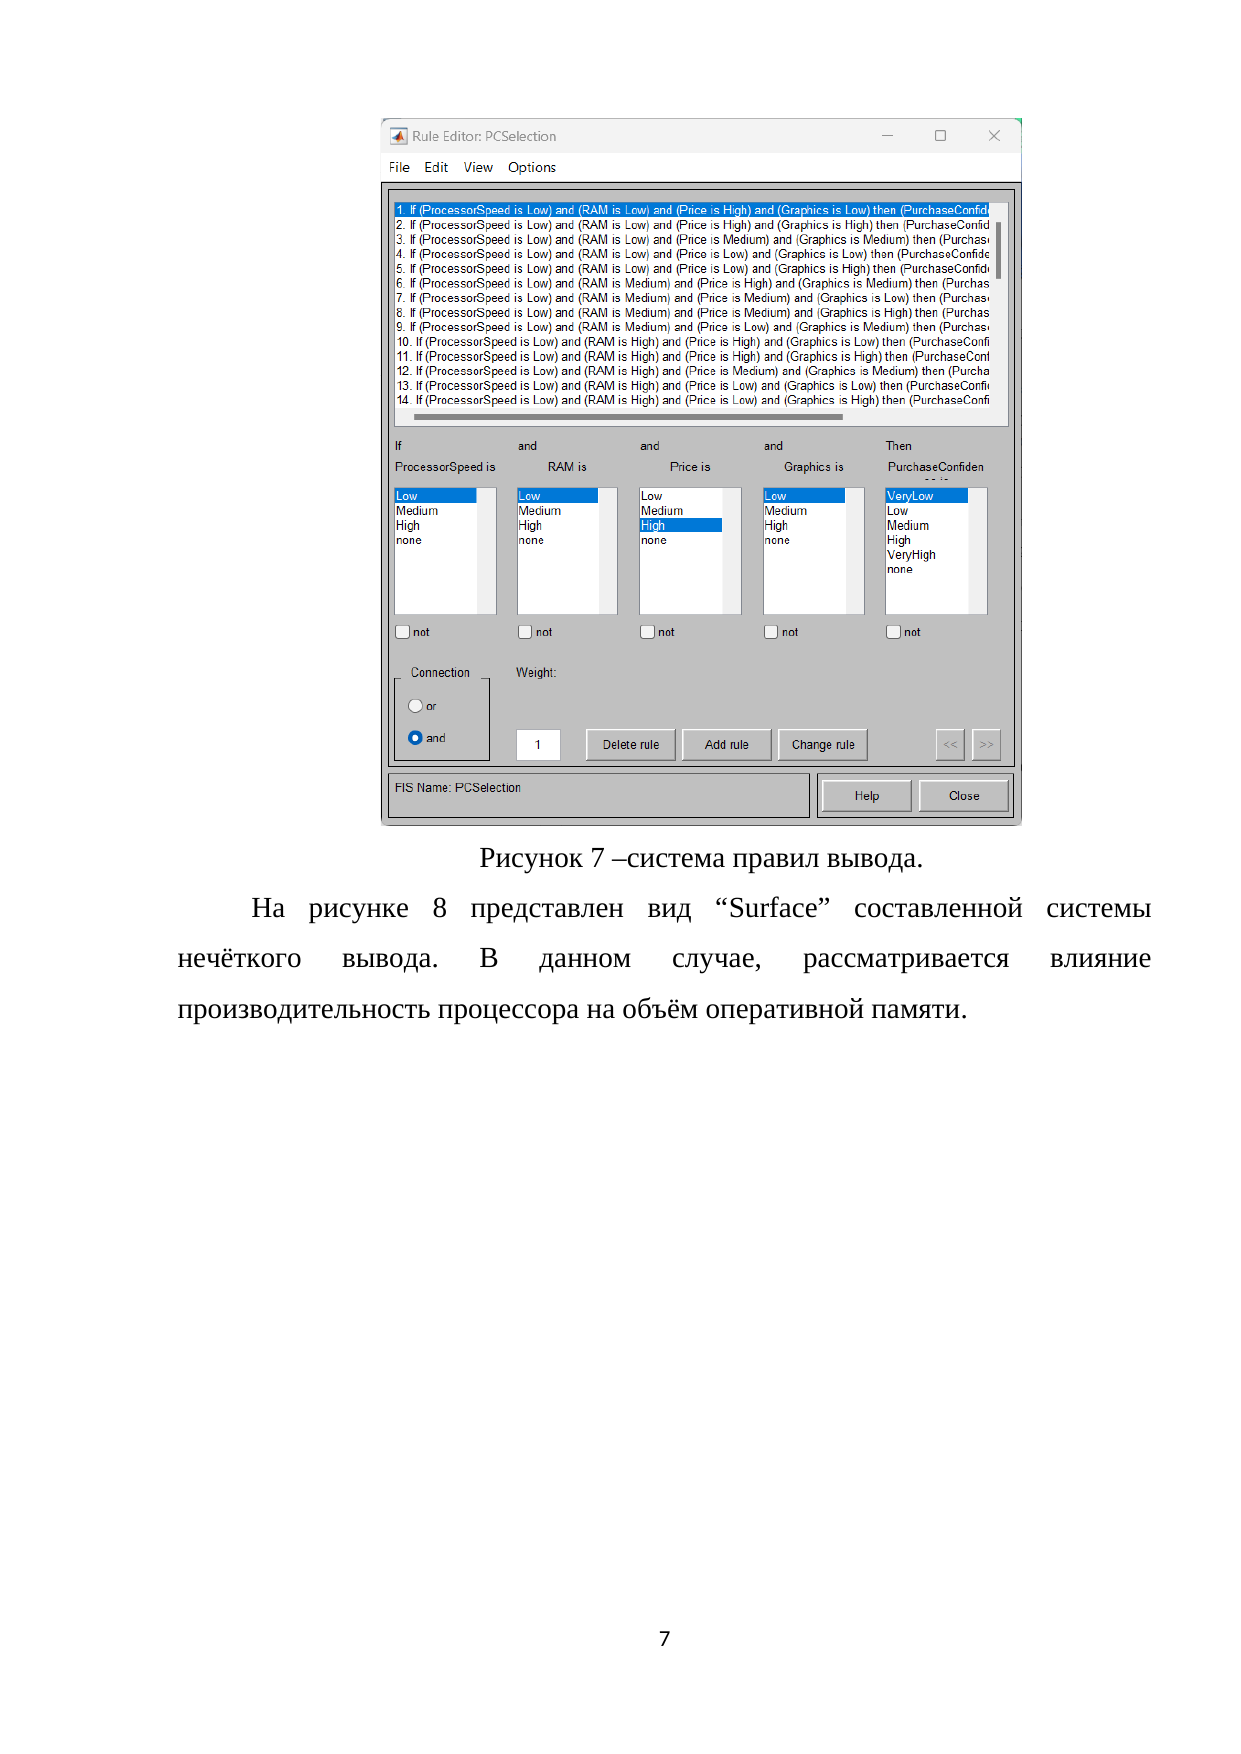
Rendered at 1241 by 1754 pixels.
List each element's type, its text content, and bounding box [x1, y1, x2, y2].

text Рисунок 7 –система правил вывода. [177, 840, 1152, 873]
text На рисунке 8 представлен вид “Surface” составленной системы нечёткого вывода. В данном случае, рассматривается влияние производительность процессора на объём оперативной памяти. [177, 890, 1152, 1024]
picture [380, 118, 1022, 826]
